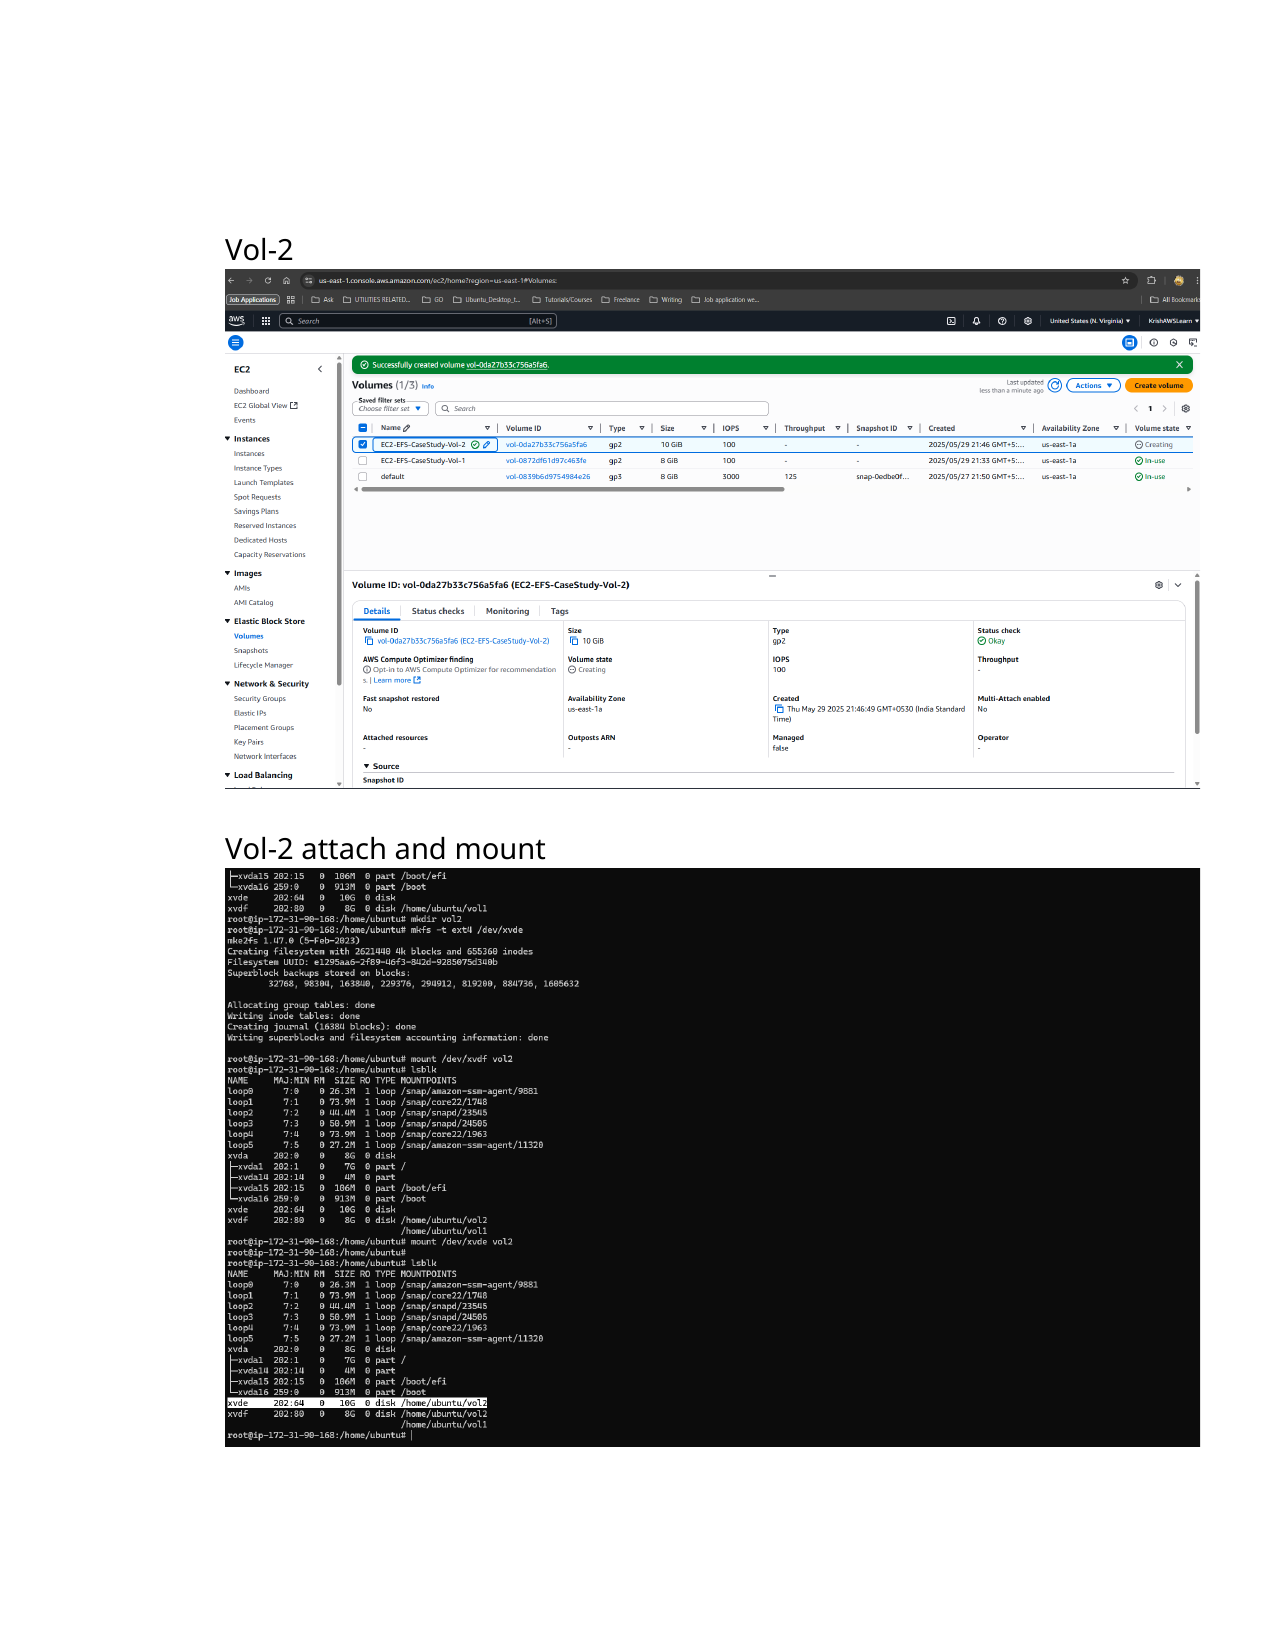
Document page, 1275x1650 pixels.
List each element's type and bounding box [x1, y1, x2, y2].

picture [225, 269, 1200, 789]
list [187, 150, 1125, 1486]
picture [225, 868, 1200, 1447]
